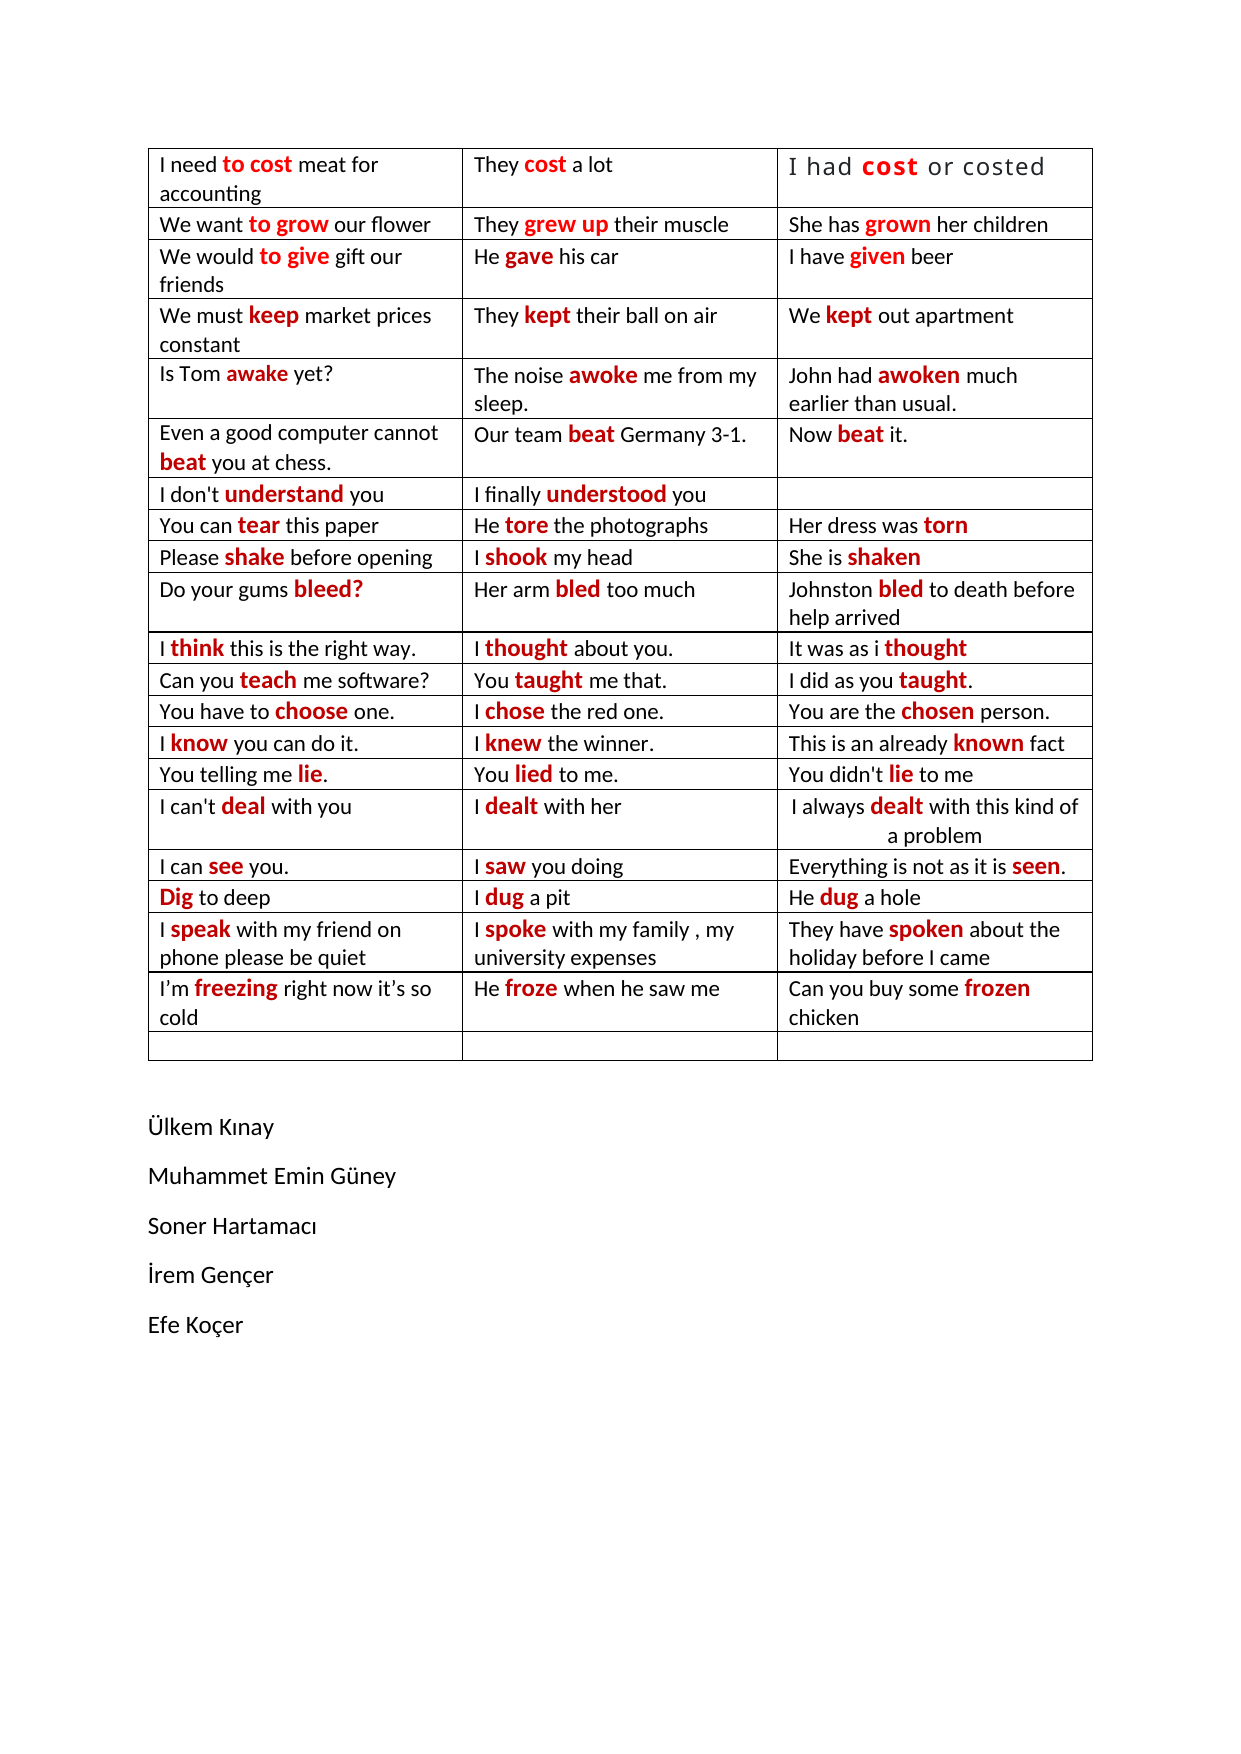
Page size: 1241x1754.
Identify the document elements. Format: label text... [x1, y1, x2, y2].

table_cell [778, 478, 1092, 509]
table_cell I know you can do it. [149, 727, 462, 758]
table_cell I think this is the right way. [149, 633, 462, 663]
table_cell She has grown her children [778, 208, 1092, 239]
table_cell We must keep market prices constant [149, 299, 462, 358]
text Efe Koçer [148, 1309, 1093, 1339]
table_cell You telling me lie. [149, 759, 462, 789]
table_cell I knew the winner. [463, 727, 777, 758]
text Ülkem Kınay [148, 1111, 1093, 1141]
table_cell Her arm bled too much [463, 573, 777, 631]
table_cell I shook my head [463, 541, 777, 572]
text Muhammet Emin Güney [148, 1160, 1093, 1191]
table_cell I dug a pit [463, 881, 777, 912]
table_cell Dig to deep [149, 881, 462, 912]
text Soner Hartamacı [148, 1210, 1093, 1240]
table_cell [463, 1032, 777, 1060]
table_cell She is shaken [778, 541, 1092, 572]
table_cell I chose the red one. [463, 696, 777, 726]
table_cell I have given beer [778, 240, 1092, 298]
table_cell John had awoken much earlier than usual. [778, 359, 1092, 417]
table_cell Is Tom awake yet? [149, 359, 462, 417]
text İrem Gençer [148, 1259, 1093, 1290]
table_cell He froze when he saw me [463, 973, 777, 1031]
table_cell I’m freezing right now it’s so cold [149, 973, 462, 1031]
table_cell I speak with my friend on phone please be quiet [149, 913, 462, 971]
table_cell [149, 1032, 462, 1060]
table_cell This is an already known fact [778, 727, 1092, 758]
table_cell You lied to me. [463, 759, 777, 789]
table_cell I always dealt with this kind of a problem [778, 790, 1092, 849]
table_cell They have spoken about the holiday before I came [778, 913, 1092, 971]
table_cell I can't deal with you [149, 790, 462, 849]
table_cell We want to grow our flower [149, 208, 462, 239]
table_cell Do your gums bleed? [149, 573, 462, 631]
table_cell I did as you taught. [778, 664, 1092, 694]
table_cell I thought about you. [463, 633, 777, 663]
table_cell I saw you doing [463, 850, 777, 880]
table_cell Can you buy some frozen chicken [778, 973, 1092, 1031]
table_cell They grew up their muscle [463, 208, 777, 239]
table_header I had cost or costed [778, 149, 1092, 207]
table_cell [778, 1032, 1092, 1060]
table_cell Everything is not as it is seen. [778, 850, 1092, 880]
table_cell Her dress was torn [778, 510, 1092, 540]
table_cell Please shake before opening [149, 541, 462, 572]
table_cell He gave his car [463, 240, 777, 298]
table_cell He dug a hole [778, 881, 1092, 912]
table_cell I dealt with her [463, 790, 777, 849]
table_cell You taught me that. [463, 664, 777, 694]
table_cell You can tear this paper [149, 510, 462, 540]
table_header They cost a lot [463, 149, 777, 207]
table_cell Even a good computer cannot beat you at chess. [149, 419, 462, 477]
table_cell Johnston bled to death before help arrived [778, 573, 1092, 631]
table_cell The noise awoke me from my sleep. [463, 359, 777, 417]
table_cell They kept their ball on air [463, 299, 777, 358]
table_cell It was as i thought [778, 633, 1092, 663]
table_cell We would to give gift our friends [149, 240, 462, 298]
table_cell Our team beat Germany 3-1. [463, 419, 777, 477]
table_cell You didn't lie to me [778, 759, 1092, 789]
table_cell You are the chosen person. [778, 696, 1092, 726]
table_cell I don't understand you [149, 478, 462, 509]
table_cell You have to choose one. [149, 696, 462, 726]
table_header I need to cost meat for accounting [149, 149, 462, 207]
table_cell I spoke with my family , my university expenses [463, 913, 777, 971]
table_cell Can you teach me software? [149, 664, 462, 694]
table_cell We kept out apartment [778, 299, 1092, 358]
table_cell I finally understood you [463, 478, 777, 509]
table_cell I can see you. [149, 850, 462, 880]
table_cell He tore the photographs [463, 510, 777, 540]
table_cell Now beat it. [778, 419, 1092, 477]
